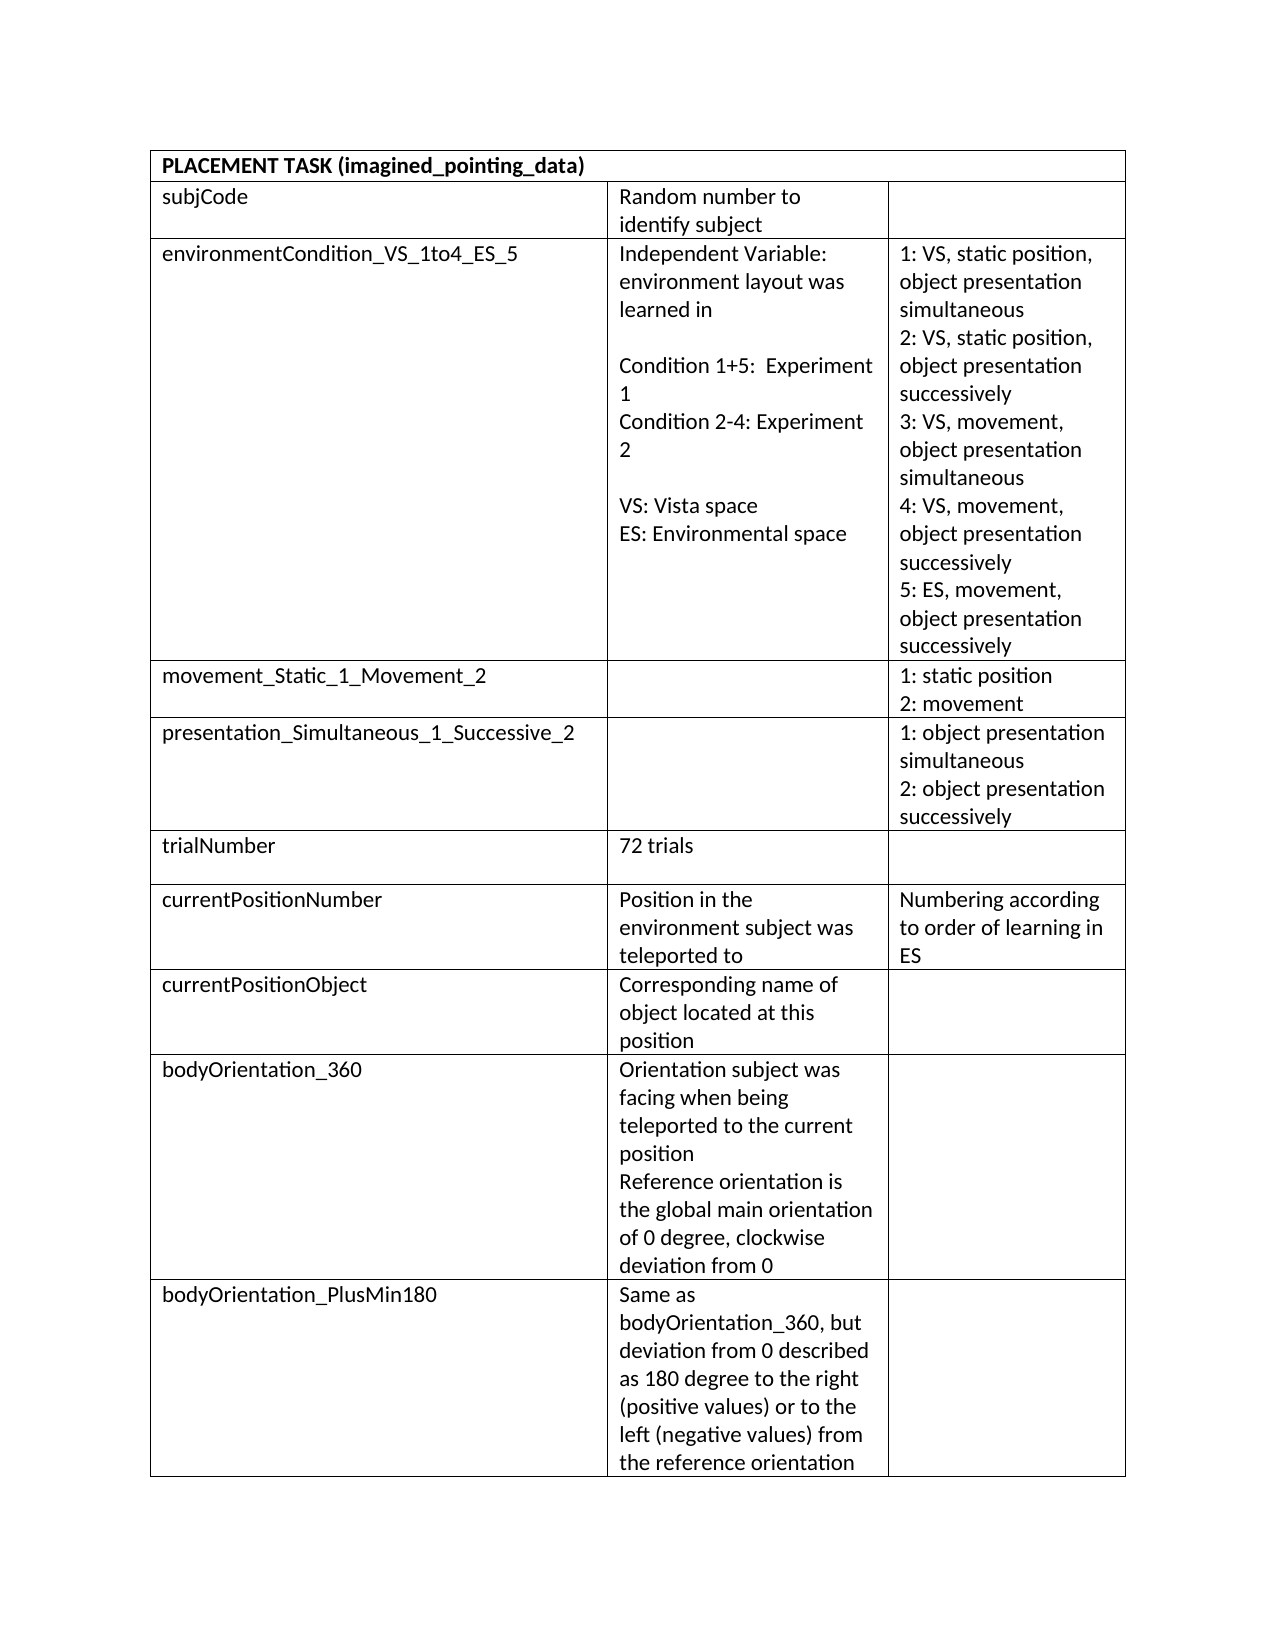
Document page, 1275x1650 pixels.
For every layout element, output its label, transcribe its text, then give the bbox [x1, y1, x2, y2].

table_cell Corresponding name of object located at this position [608, 970, 888, 1054]
table_cell [608, 718, 888, 830]
table_cell 1: static position 2: movement [889, 661, 1125, 717]
table_cell Numbering according to order of learning in ES [889, 885, 1125, 969]
table_cell Same as bodyOrientation_360, but deviation from 0 described as 180 degree to the right (positive values) or to the left (negative values) from the reference orientation [608, 1280, 888, 1476]
table_cell Orientation subject was facing when being teleported to the current position Reference orientation is the global main orientation of 0 degree, clockwise deviation from 0 [608, 1055, 888, 1279]
table_cell 1: VS, static position, object presentation simultaneous 2: VS, static position, object presentation successively 3: VS, movement, object presentation simultaneous 4: VS, movement, object presentation successively 5: ES, movement, object presentation successively [889, 239, 1125, 660]
table_cell Independent Variable: environment layout was learned in Condition 1+5: Experiment 1 Condition 2-4: Experiment 2 VS: Vista space ES: Environmental space [608, 239, 888, 660]
table_cell movement_Static_1_Movement_2 [151, 661, 607, 717]
table_cell [889, 1055, 1125, 1279]
table_cell environmentCondition_VS_1to4_ES_5 [151, 239, 607, 660]
table_header PLACEMENT TASK (imagined_pointing_data) [151, 151, 1125, 181]
table_cell 1: object presentation simultaneous 2: object presentation successively [889, 718, 1125, 830]
table_cell subjCode [151, 182, 607, 238]
table_cell currentPositionObject [151, 970, 607, 1054]
table_cell bodyOrientation_PlusMin180 [151, 1280, 607, 1476]
table_cell [889, 970, 1125, 1054]
table_cell Random number to identify subject [608, 182, 888, 238]
table_cell [889, 831, 1125, 884]
table_cell 72 trials [608, 831, 888, 884]
table_cell [608, 661, 888, 717]
table_cell bodyOrientation_360 [151, 1055, 607, 1279]
table_cell [889, 1280, 1125, 1476]
table_cell presentation_Simultaneous_1_Successive_2 [151, 718, 607, 830]
table_cell [889, 182, 1125, 238]
table_cell Position in the environment subject was teleported to [608, 885, 888, 969]
table_cell currentPositionNumber [151, 885, 607, 969]
table_cell trialNumber [151, 831, 607, 884]
